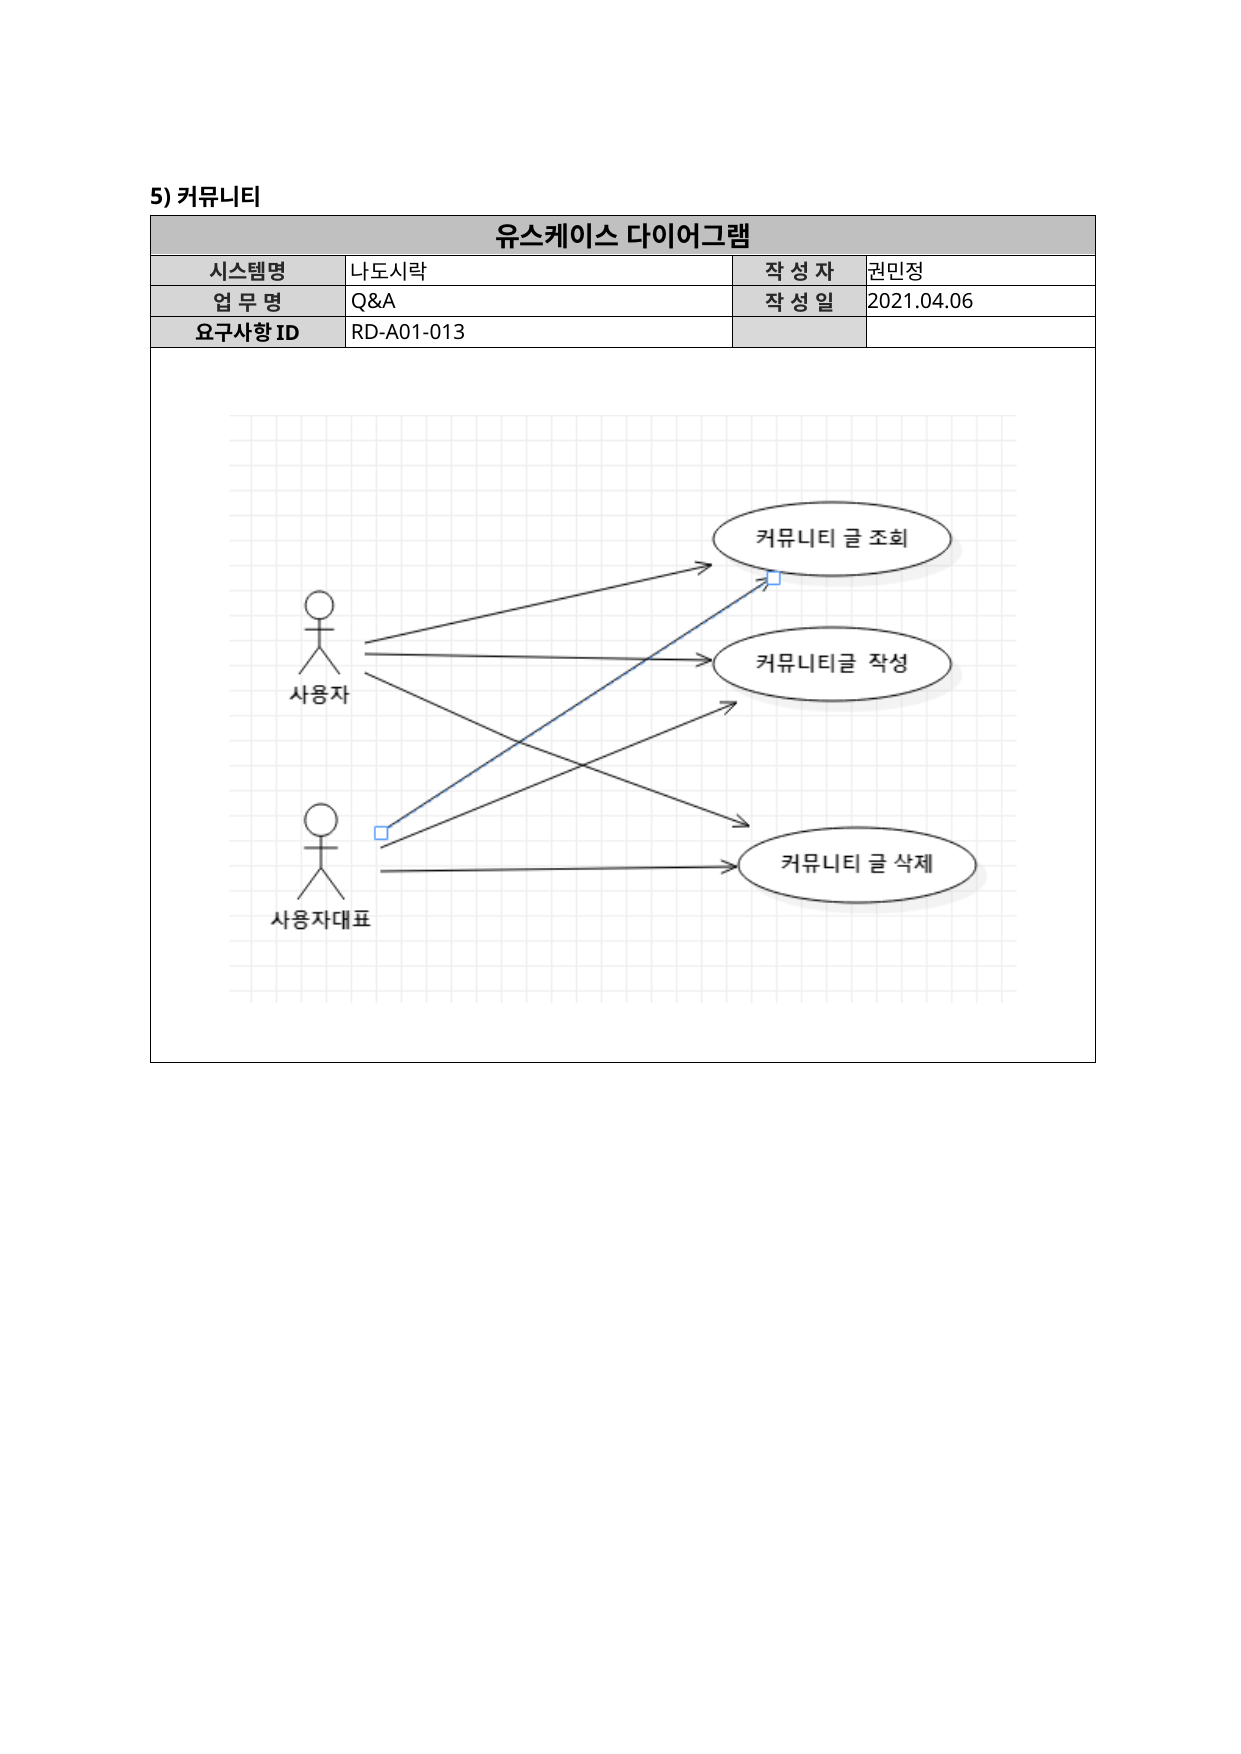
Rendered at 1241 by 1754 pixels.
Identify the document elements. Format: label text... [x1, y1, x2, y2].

table_cell 2021.04.06 [867, 286, 1095, 316]
title 5) 커뮤니티 [150, 177, 1090, 215]
table_cell 업 무 명 [151, 286, 345, 316]
table_cell 작 성 자 [733, 256, 866, 285]
table_cell RD-A01-013 [346, 317, 732, 347]
table_cell [733, 317, 866, 347]
table_cell [867, 317, 1095, 347]
table_cell 작 성 일 [733, 286, 866, 316]
picture [229, 415, 1017, 1003]
table_cell 권민정 [867, 256, 1095, 285]
table_cell 나도시락 [346, 256, 732, 285]
table_cell 시스템명 [151, 256, 345, 285]
table_cell [151, 348, 1095, 1062]
table_cell 요구사항ID [151, 317, 345, 347]
table_header 유스케이스 다이어그램 [151, 216, 1095, 254]
table_cell Q&A [346, 286, 732, 316]
